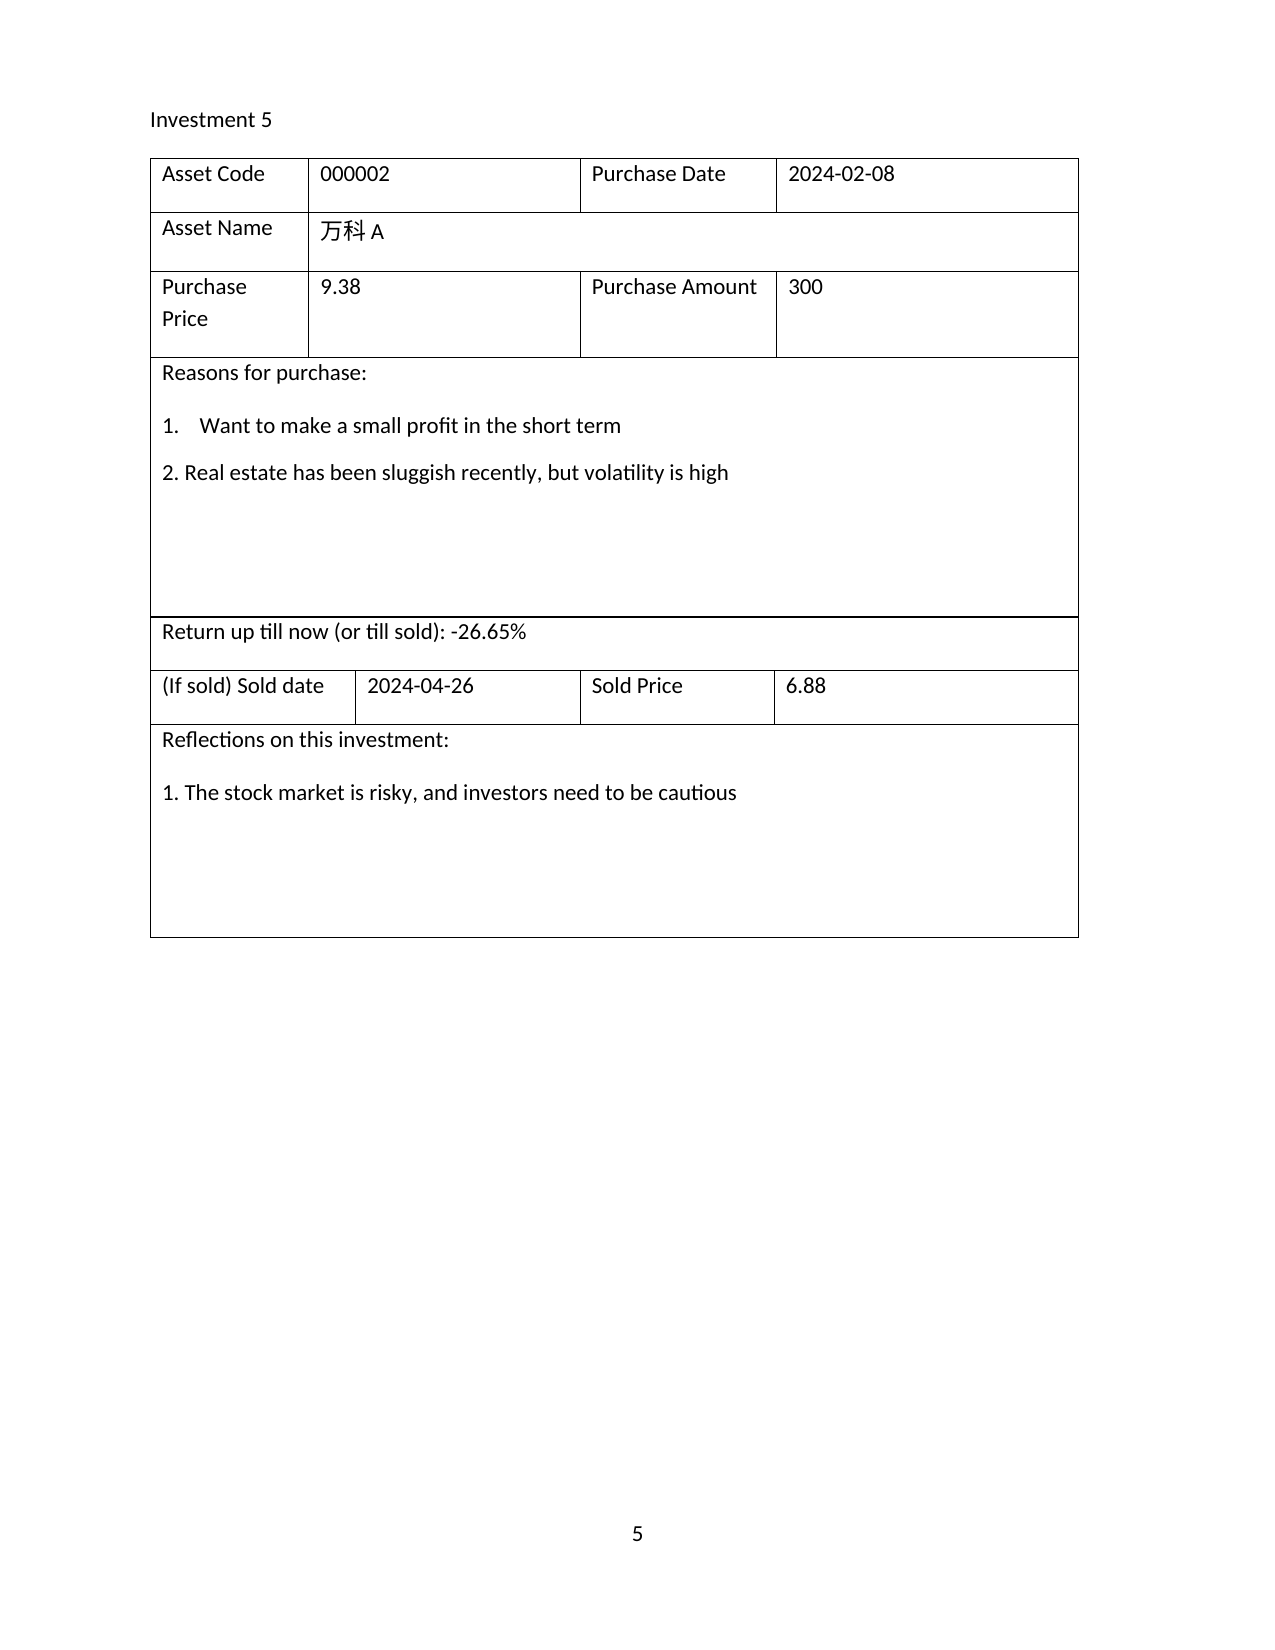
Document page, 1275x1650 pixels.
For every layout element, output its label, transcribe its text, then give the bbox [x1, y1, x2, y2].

table_cell Purchase Amount [581, 272, 776, 357]
table_header Asset Code [151, 159, 308, 212]
table_cell Reasons for purchase: Want to make a small profit in the short term 2. Real estate has been sluggish recently, but volatility is high [151, 358, 1078, 616]
table_cell 2024-04-26 [356, 671, 580, 724]
table_cell 300 [777, 272, 1078, 357]
table_header 000002 [309, 159, 580, 212]
table_cell (If sold) Sold date [151, 671, 355, 724]
table_cell Purchase Price [151, 272, 308, 357]
table_cell Return up till now (or till sold): -26.65% [151, 618, 1078, 670]
table_cell Asset Name [151, 213, 308, 271]
table_header Purchase Date [581, 159, 776, 212]
table_cell Reflections on this investment: 1. The stock market is risky, and investors need to be cautious [151, 725, 1078, 937]
table_header 2024-02-08 [777, 159, 1078, 212]
table_cell Sold Price [581, 671, 774, 724]
table_cell 9.38 [309, 272, 580, 357]
table_cell 6.88 [775, 671, 1078, 724]
table_cell 万科A [309, 213, 1078, 271]
text Investment 5 [150, 105, 1125, 133]
